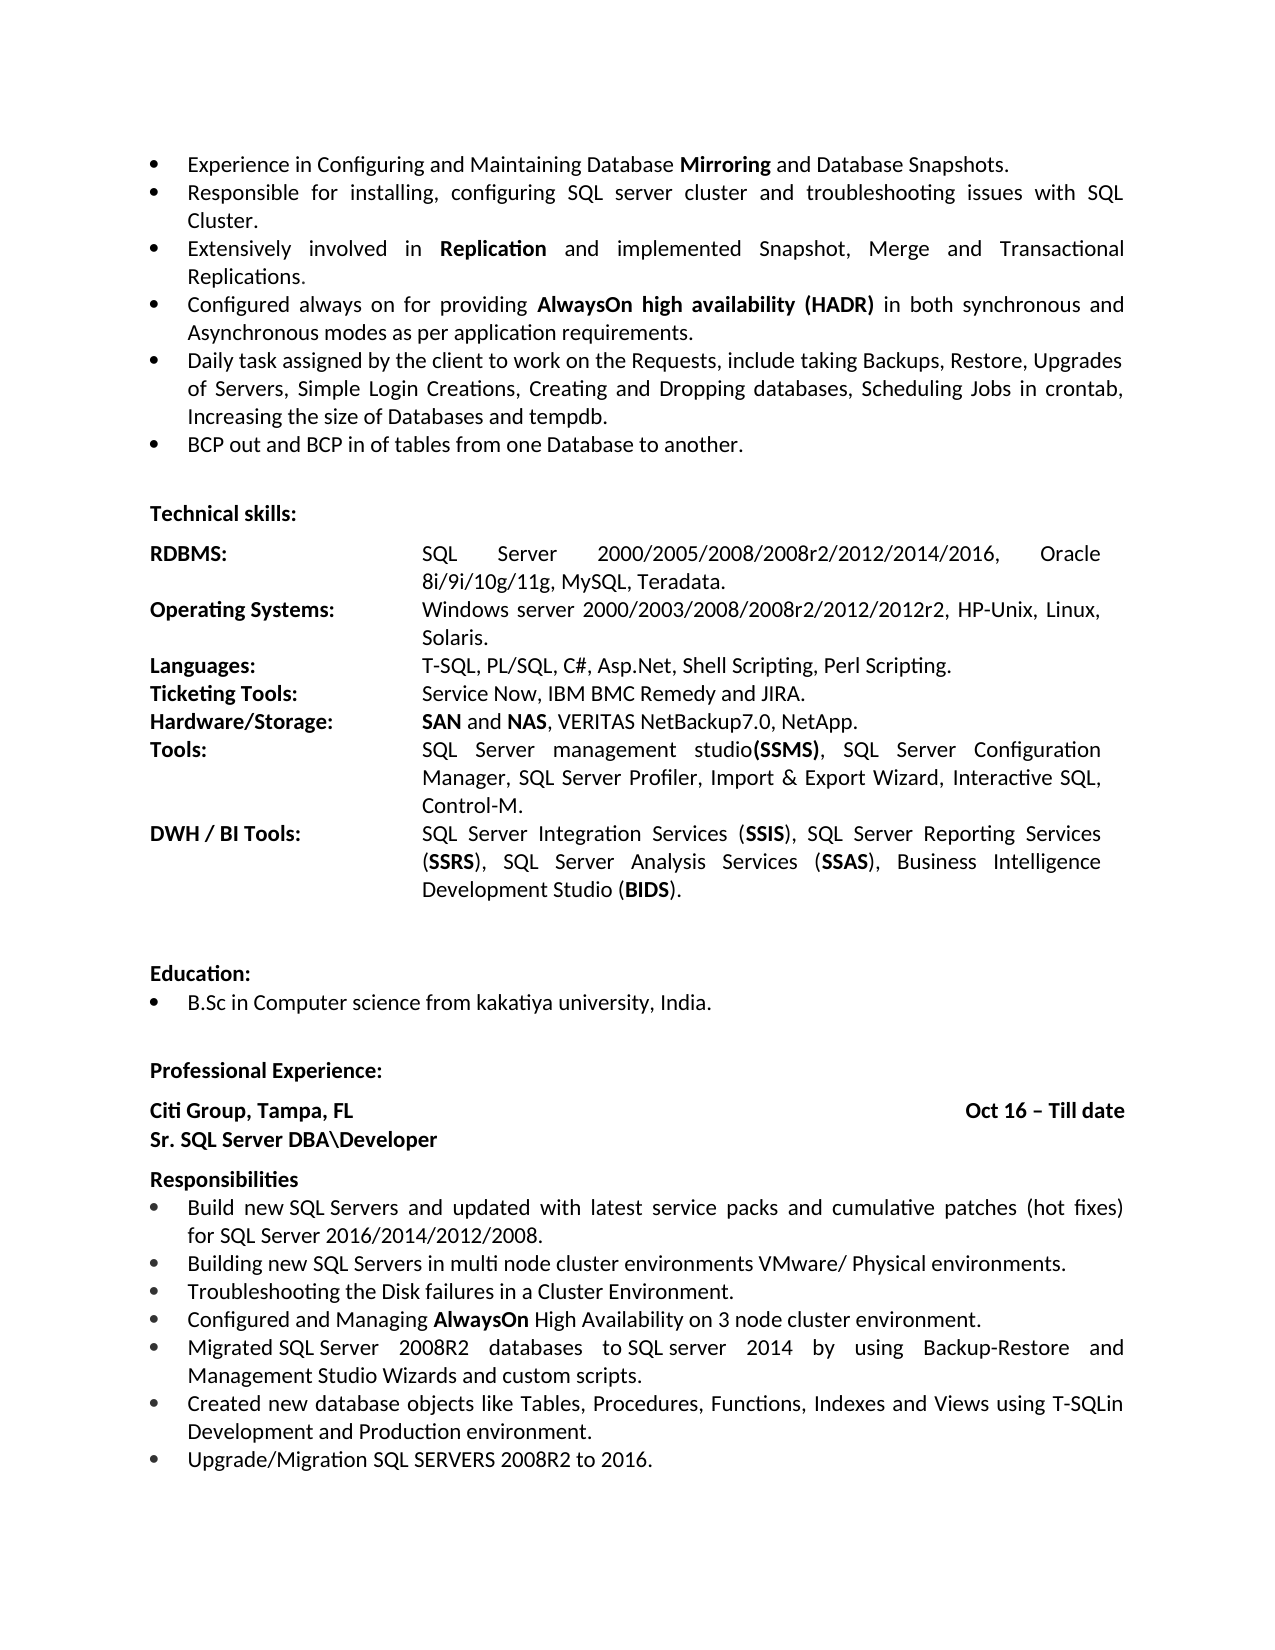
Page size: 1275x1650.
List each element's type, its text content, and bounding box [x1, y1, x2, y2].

list Troubleshooting the Disk failures in a Cluster Environment. [150, 1277, 1125, 1305]
list Extensively involved in Replication and implemented Snapshot, Merge and Transactional Replications. [150, 234, 1125, 290]
table_header RDBMS: [139, 539, 410, 595]
list BCP out and BCP in of tables from one Database to another. [150, 430, 1125, 458]
table_cell T-SQL, PL/SQL, C#, Asp.Net, Shell Scripting, Perl Scripting. [410, 651, 1113, 679]
table_cell SQL Server management studio(SSMS), SQL Server Configuration Manager, SQL Server Profiler, Import & Export Wizard, Interactive SQL, Control-M. [410, 735, 1113, 819]
list Upgrade/Migration SQL SERVERS 2008R2 to 2016. [150, 1445, 1125, 1473]
text Responsibilities [150, 1165, 1125, 1193]
table_cell Service Now, IBM BMC Remedy and JIRA. [410, 679, 1113, 707]
table_cell Hardware/Storage: [139, 708, 410, 735]
table_cell SAN and NAS, VERITAS NetBackup7.0, NetApp. [410, 708, 1113, 735]
table_cell Ticketing Tools: [139, 679, 410, 707]
list B.Sc in Computer science from kakatiya university, India. [150, 988, 1125, 1016]
text Professional Experience: [150, 1056, 1125, 1084]
list Daily task assigned by the client to work on the Requests, include taking Backups, Restore, Upgrades of Servers, Simple Login Creations, Creating and Dropping databases, Scheduling Jobs in crontab, Increasing the size of Databases and tempdb. [150, 346, 1125, 430]
table_cell Windows server 2000/2003/2008/2008r2/2012/2012r2, HP-Unix, Linux, Solaris. [410, 595, 1113, 651]
text Technical skills: [150, 499, 1125, 527]
list Migrated SQL Server 2008R2 databases to SQL server 2014 by using Backup-Restore and Management Studio Wizards and custom scripts. [150, 1333, 1125, 1389]
list Configured and Managing AlwaysOn High Availability on 3 node cluster environment. [150, 1305, 1125, 1333]
text Citi Group, Tampa, FL Oct 16 – Till date [150, 1097, 1125, 1125]
table_cell Operating Systems: [139, 595, 410, 651]
list Building new SQL Servers in multi node cluster environments VMware/ Physical environments. [150, 1249, 1125, 1277]
table_cell SQL Server Integration Services (SSIS), SQL Server Reporting Services (SSRS), SQL Server Analysis Services (SSAS), Business Intelligence Development Studio (BIDS). [410, 820, 1113, 903]
list Configured always on for providing AlwaysOn high availability (HADR) in both synchronous and Asynchronous modes as per application requirements. [150, 290, 1125, 346]
table_header SQL Server 2000/2005/2008/2008r2/2012/2014/2016, Oracle 8i/9i/10g/11g, MySQL, Teradata. [410, 539, 1113, 595]
table_cell DWH / BI Tools: [139, 820, 410, 903]
list Experience in Configuring and Maintaining Database Mirroring and Database Snapshots. [150, 150, 1125, 178]
list Build new SQL Servers and updated with latest service packs and cumulative patches (hot fixes) for SQL Server 2016/2014/2012/2008. [150, 1193, 1125, 1249]
table_cell Languages: [139, 651, 410, 679]
list Responsible for installing, configuring SQL server cluster and troubleshooting issues with SQL Cluster. [150, 178, 1125, 234]
table_cell Tools: [139, 735, 410, 819]
text Education: [150, 959, 1125, 988]
list Created new database objects like Tables, Procedures, Functions, Indexes and Views using T-SQLin Development and Production environment. [150, 1389, 1125, 1445]
text Sr. SQL Server DBA\Developer [150, 1125, 1125, 1153]
